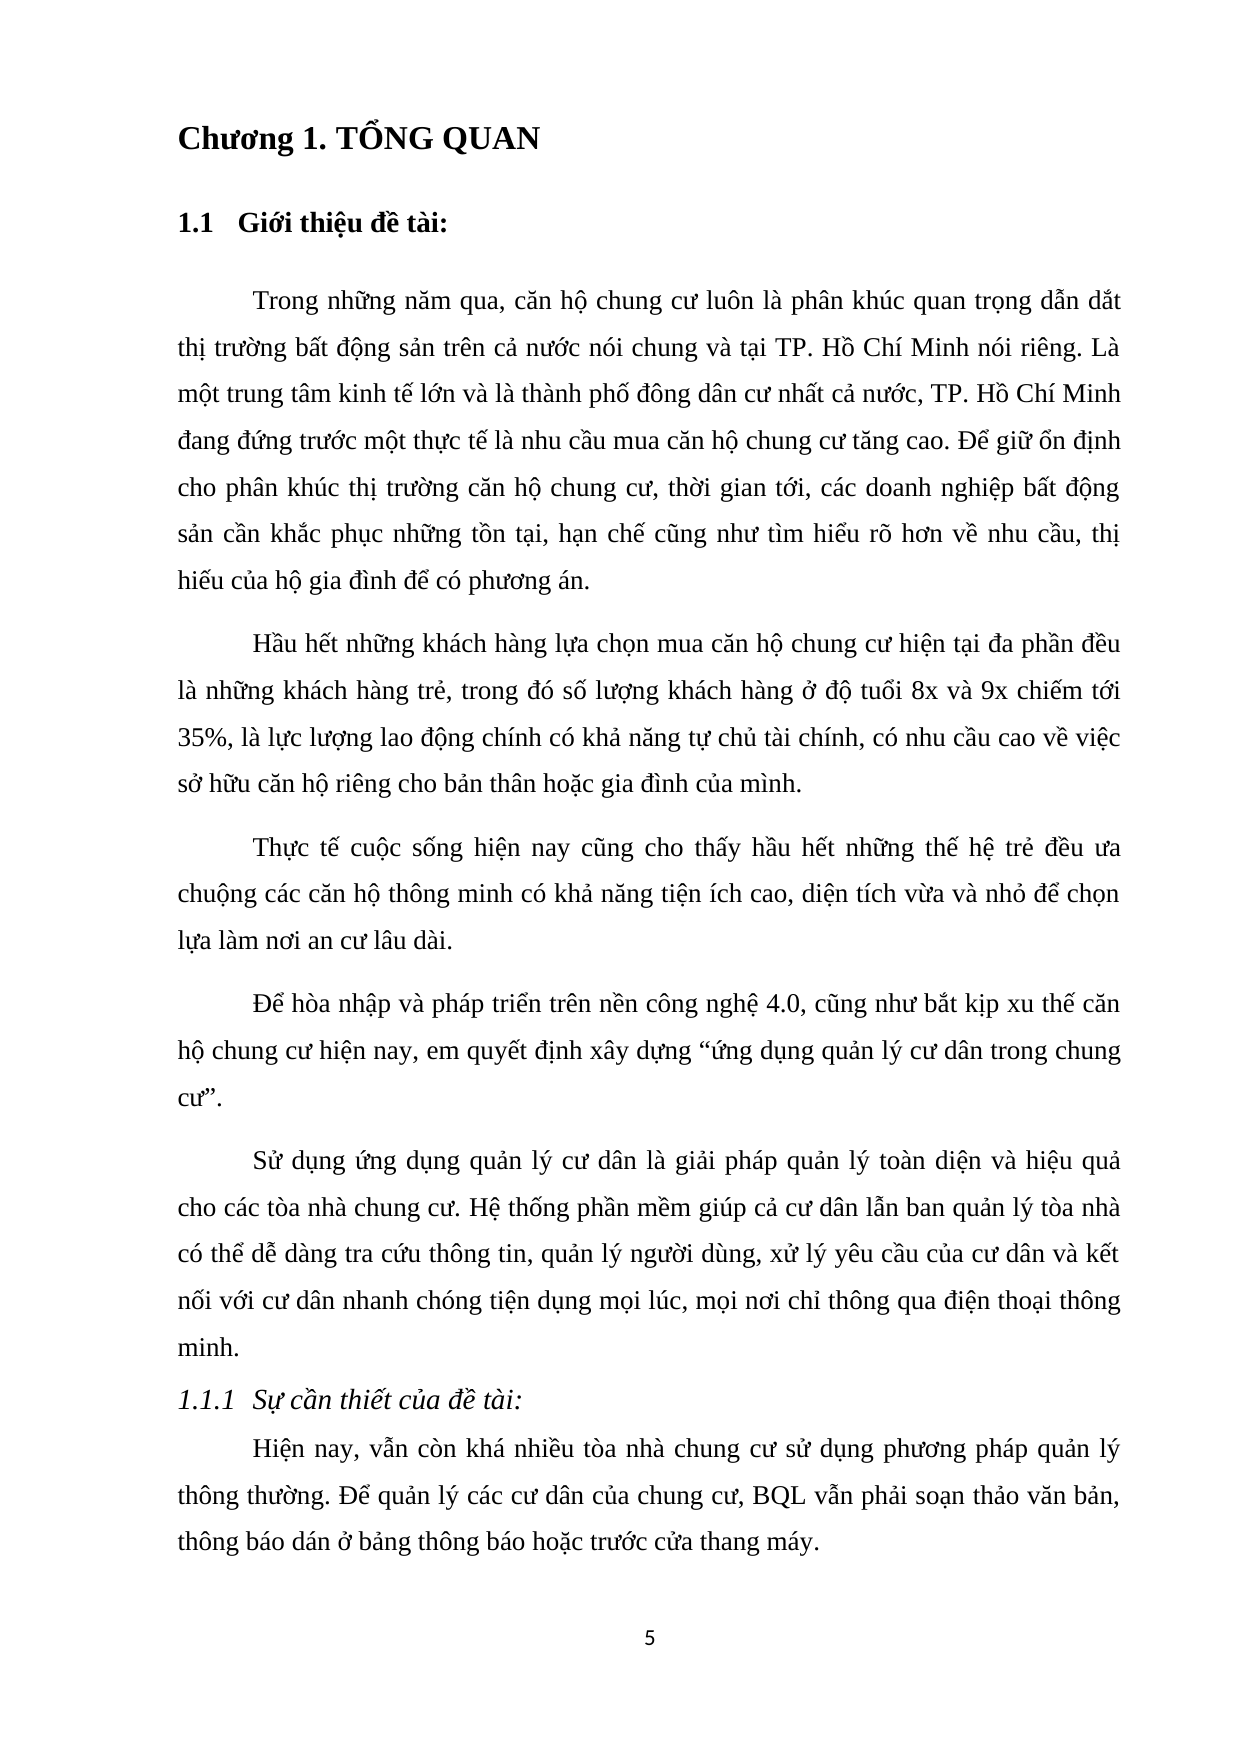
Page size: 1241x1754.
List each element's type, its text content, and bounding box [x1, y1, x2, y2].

subtitle Giới thiệu đề tài: [177, 205, 1122, 238]
text Hầu hết những khách hàng lựa chọn mua căn hộ chung cư hiện tại đa phần đều là những khách hàng trẻ, trong đó số lượng khách hàng ở độ tuổi 8x và 9x chiếm tới 35%, là lực lượng lao động chính có khả năng tự chủ tài chính, có nhu cầu cao về việc sở hữu căn hộ riêng cho bản thân hoặc gia đình của mình. [177, 628, 1122, 799]
text Thực tế cuộc sống hiện nay cũng cho thấy hầu hết những thế hệ trẻ đều ưa chuộng các căn hộ thông minh có khả năng tiện ích cao, diện tích vừa và nhỏ để chọn lựa làm nơi an cư lâu dài. [177, 831, 1122, 955]
text Sử dụng ứng dụng quản lý cư dân là giải pháp quản lý toàn diện và hiệu quả cho các tòa nhà chung cư. Hệ thống phần mềm giúp cả cư dân lẫn ban quản lý tòa nhà có thể dễ dàng tra cứu thông tin, quản lý người dùng, xử lý yêu cầu của cư dân và kết nối với cư dân nhanh chóng tiện dụng mọi lúc, mọi nơi chỉ thông qua điện thoại thông minh. [177, 1144, 1122, 1362]
text Trong những năm qua, căn hộ chung cư luôn là phân khúc quan trọng dẫn dắt thị trường bất động sản trên cả nước nói chung và tại TP. Hồ Chí Minh nói riêng. Là một trung tâm kinh tế lớn và là thành phố đông dân cư nhất cả nước, TP. Hồ Chí Minh đang đứng trước một thực tế là nhu cầu mua căn hộ chung cư tăng cao. Để giữ ổn định cho phân khúc thị trường căn hộ chung cư, thời gian tới, các doanh nghiệp bất động sản cần khắc phục những tồn tại, hạn chế cũng như tìm hiểu rõ hơn về nhu cầu, thị hiếu của hộ gia đình để có phương án. [177, 284, 1122, 595]
text Hiện nay, vẫn còn khá nhiều tòa nhà chung cư sử dụng phương pháp quản lý thông thường. Để quản lý các cư dân của chung cư, BQL vẫn phải soạn thảo văn bản, thông báo dán ở bảng thông báo hoặc trước cửa thang máy. [177, 1432, 1122, 1557]
subtitle TỔNG QUAN [177, 118, 1122, 156]
text Để hòa nhập và pháp triển trên nền công nghệ 4.0, cũng như bắt kịp xu thế căn hộ chung cư hiện nay, em quyết định xây dựng “ứng dụng quản lý cư dân trong chung cư”. [177, 988, 1122, 1112]
subtitle Sự cần thiết của đề tài: [177, 1382, 1122, 1415]
